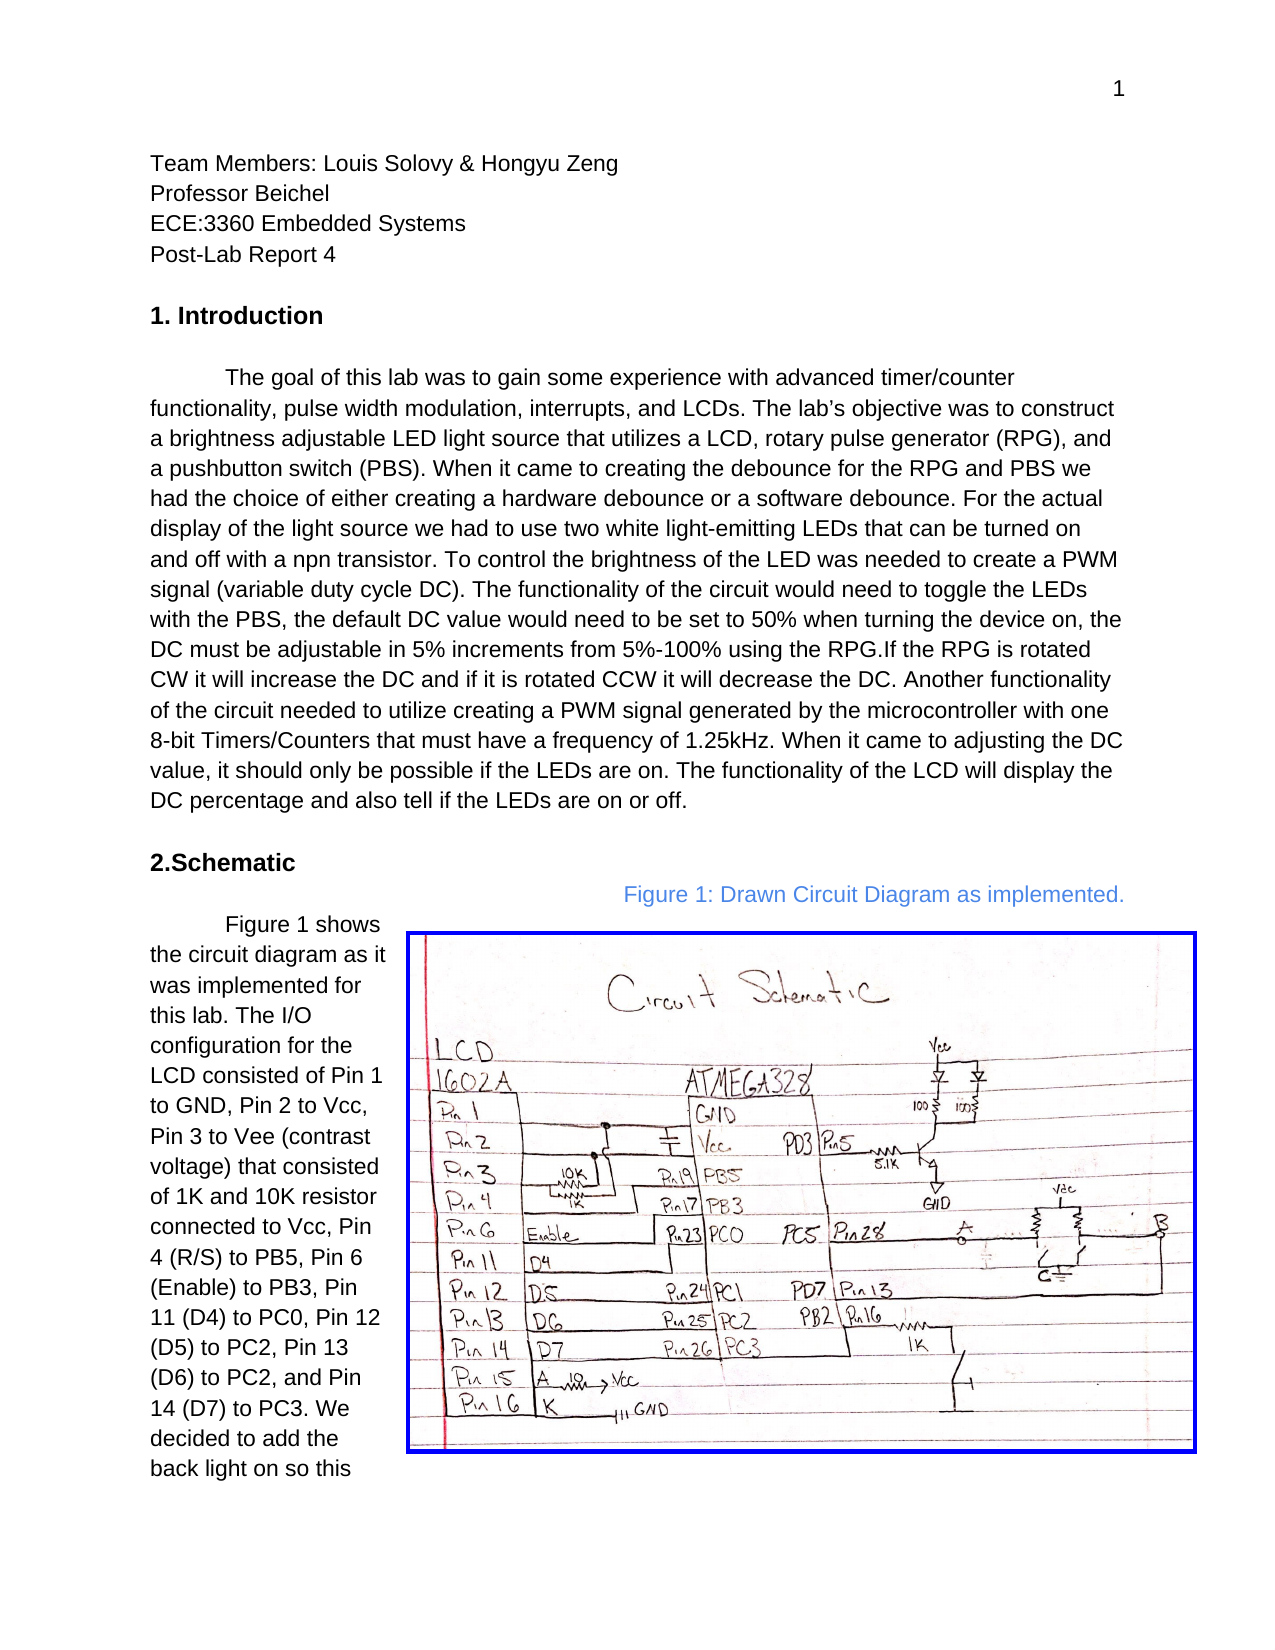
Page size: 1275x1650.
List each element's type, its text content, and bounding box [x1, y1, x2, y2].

text The goal of this lab was to gain some experience with advanced timer/counter functionality, pulse width modulation, interrupts, and LCDs. The lab’s objective was to construct a brightness adjustable LED light source that utilizes a LCD, rotary pulse generator (RPG), and a pushbutton switch (PBS). When it came to creating the debounce for the RPG and PBS we had the choice of either creating a hardware debounce or a software debounce. For the actual display of the light source we had to use two white light-emitting LEDs that can be turned on and off with a npn transistor. To control the brightness of the LED was needed to create a PWM signal (variable duty cycle DC). The functionality of the circuit would need to toggle the LEDs with the PBS, the default DC value would need to be set to 50% when turning the device on, the DC must be adjustable in 5% increments from 5%-100% using the RPG.If the RPG is rotated CW it will increase the DC and if it is rotated CCW it will decrease the DC. Another functionality of the circuit needed to utilize creating a PWM signal generated by the microcontroller with one 8-bit Timers/Counters that must have a frequency of 1.25kHz. When it came to adjusting the DC value, it should only be possible if the LEDs are on. The functionality of the LCD will display the DC percentage and also tell if the LEDs are on or off. [150, 364, 1125, 813]
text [150, 911, 1125, 1481]
text ECE:3360 Embedded Systems [150, 210, 1125, 237]
text Professor Beichel [150, 180, 1125, 207]
text 2.Schematic [150, 848, 1125, 876]
text 1. Introduction [150, 301, 1125, 330]
picture [410, 935, 1193, 1449]
text Figure 1: Drawn Circuit Diagram as implemented. [150, 881, 1125, 907]
text Team Members: Louis Solovy & Hongyu Zeng [150, 150, 1125, 176]
text Post-Lab Report 4 [150, 241, 1125, 267]
